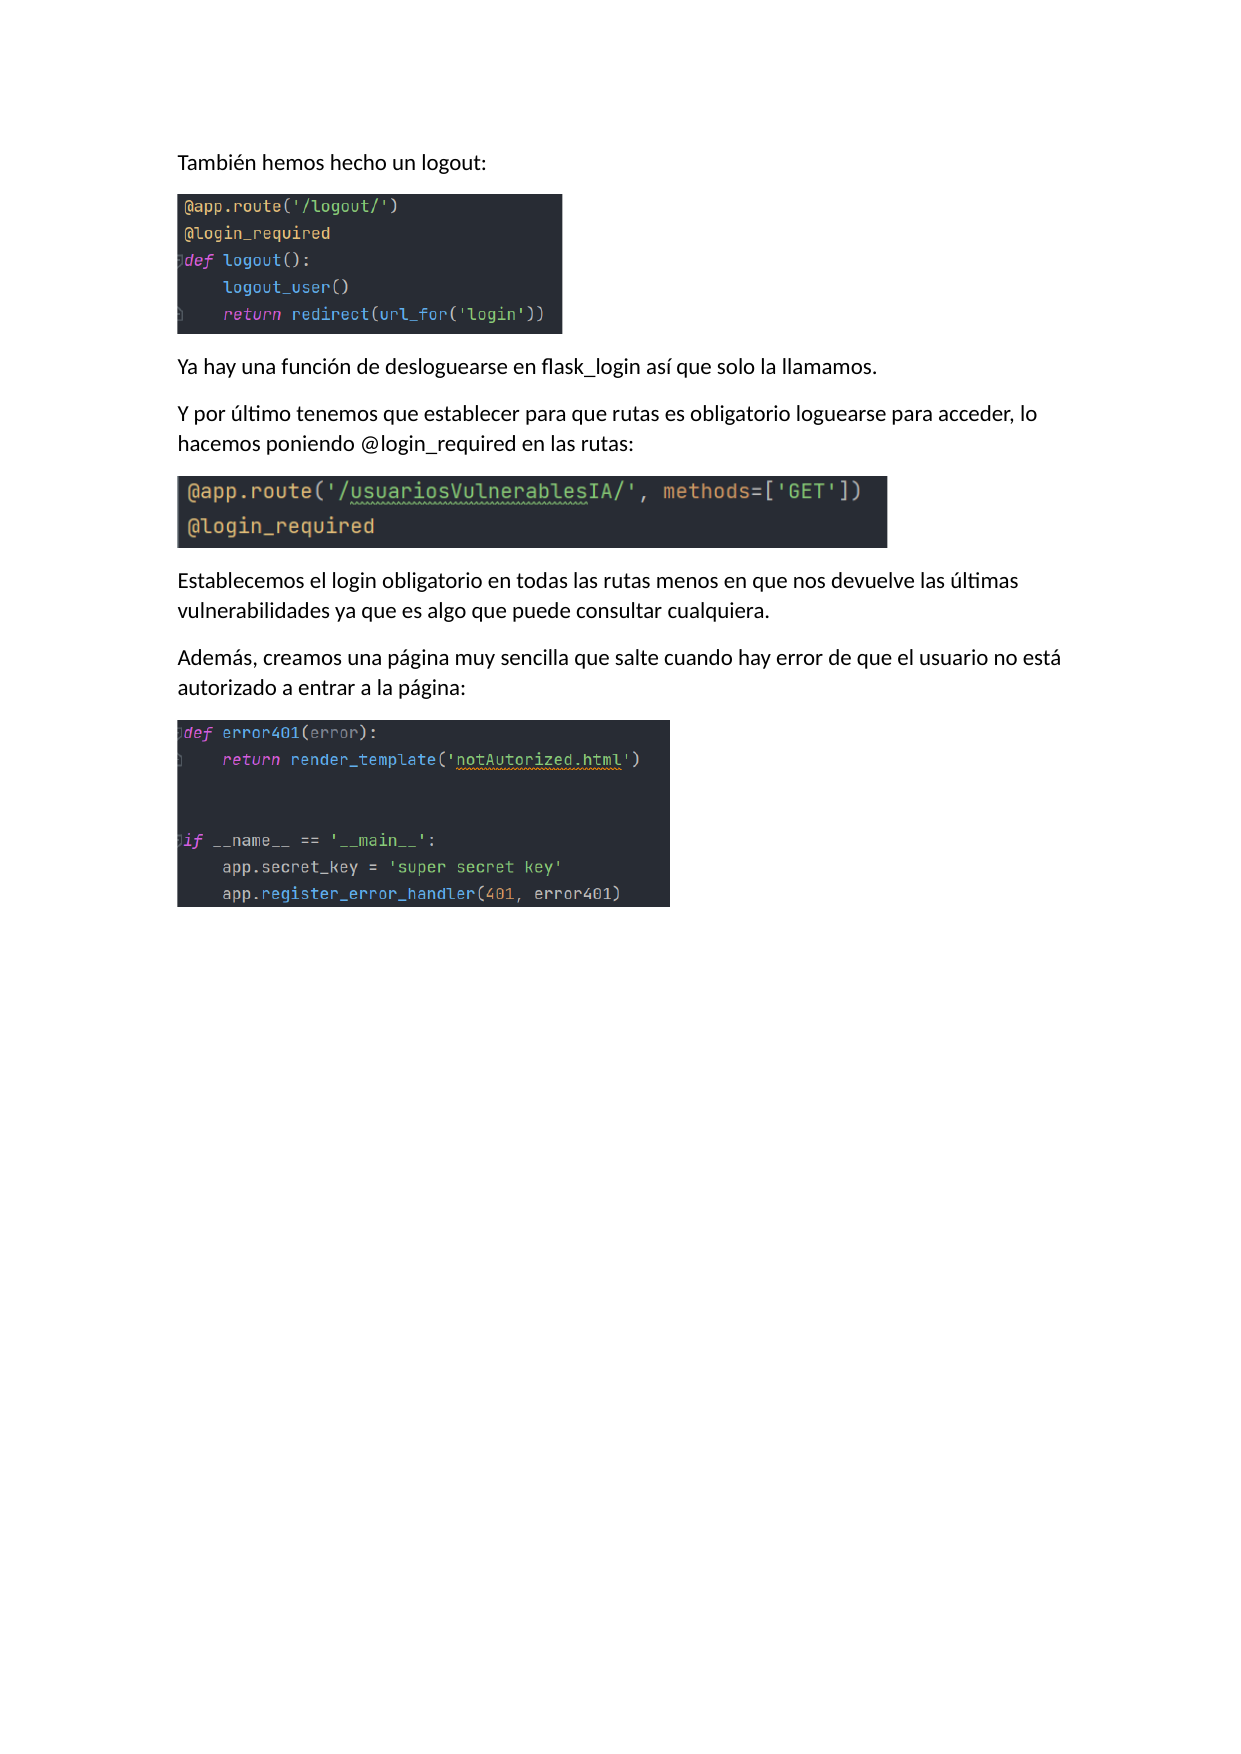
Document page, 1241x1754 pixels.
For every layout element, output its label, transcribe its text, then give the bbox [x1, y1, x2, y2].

picture [177, 194, 563, 334]
text Y por último tenemos que establecer para que rutas es obligatorio loguearse para acceder, lo hacemos poniendo @login_required en las rutas: [177, 399, 1063, 457]
text Ya hay una función de desloguearse en flask_login así que solo la llamamos. [177, 352, 1063, 380]
picture [177, 476, 888, 548]
text Además, creamos una página muy sencilla que salte cuando hay error de que el usuario no está autorizado a entrar a la página: [177, 643, 1063, 701]
text Establecemos el login obligatorio en todas las rutas menos en que nos devuelve las últimas vulnerabilidades ya que es algo que puede consultar cualquiera. [177, 566, 1063, 624]
picture [177, 720, 670, 907]
text También hemos hecho un logout: [177, 148, 1063, 176]
